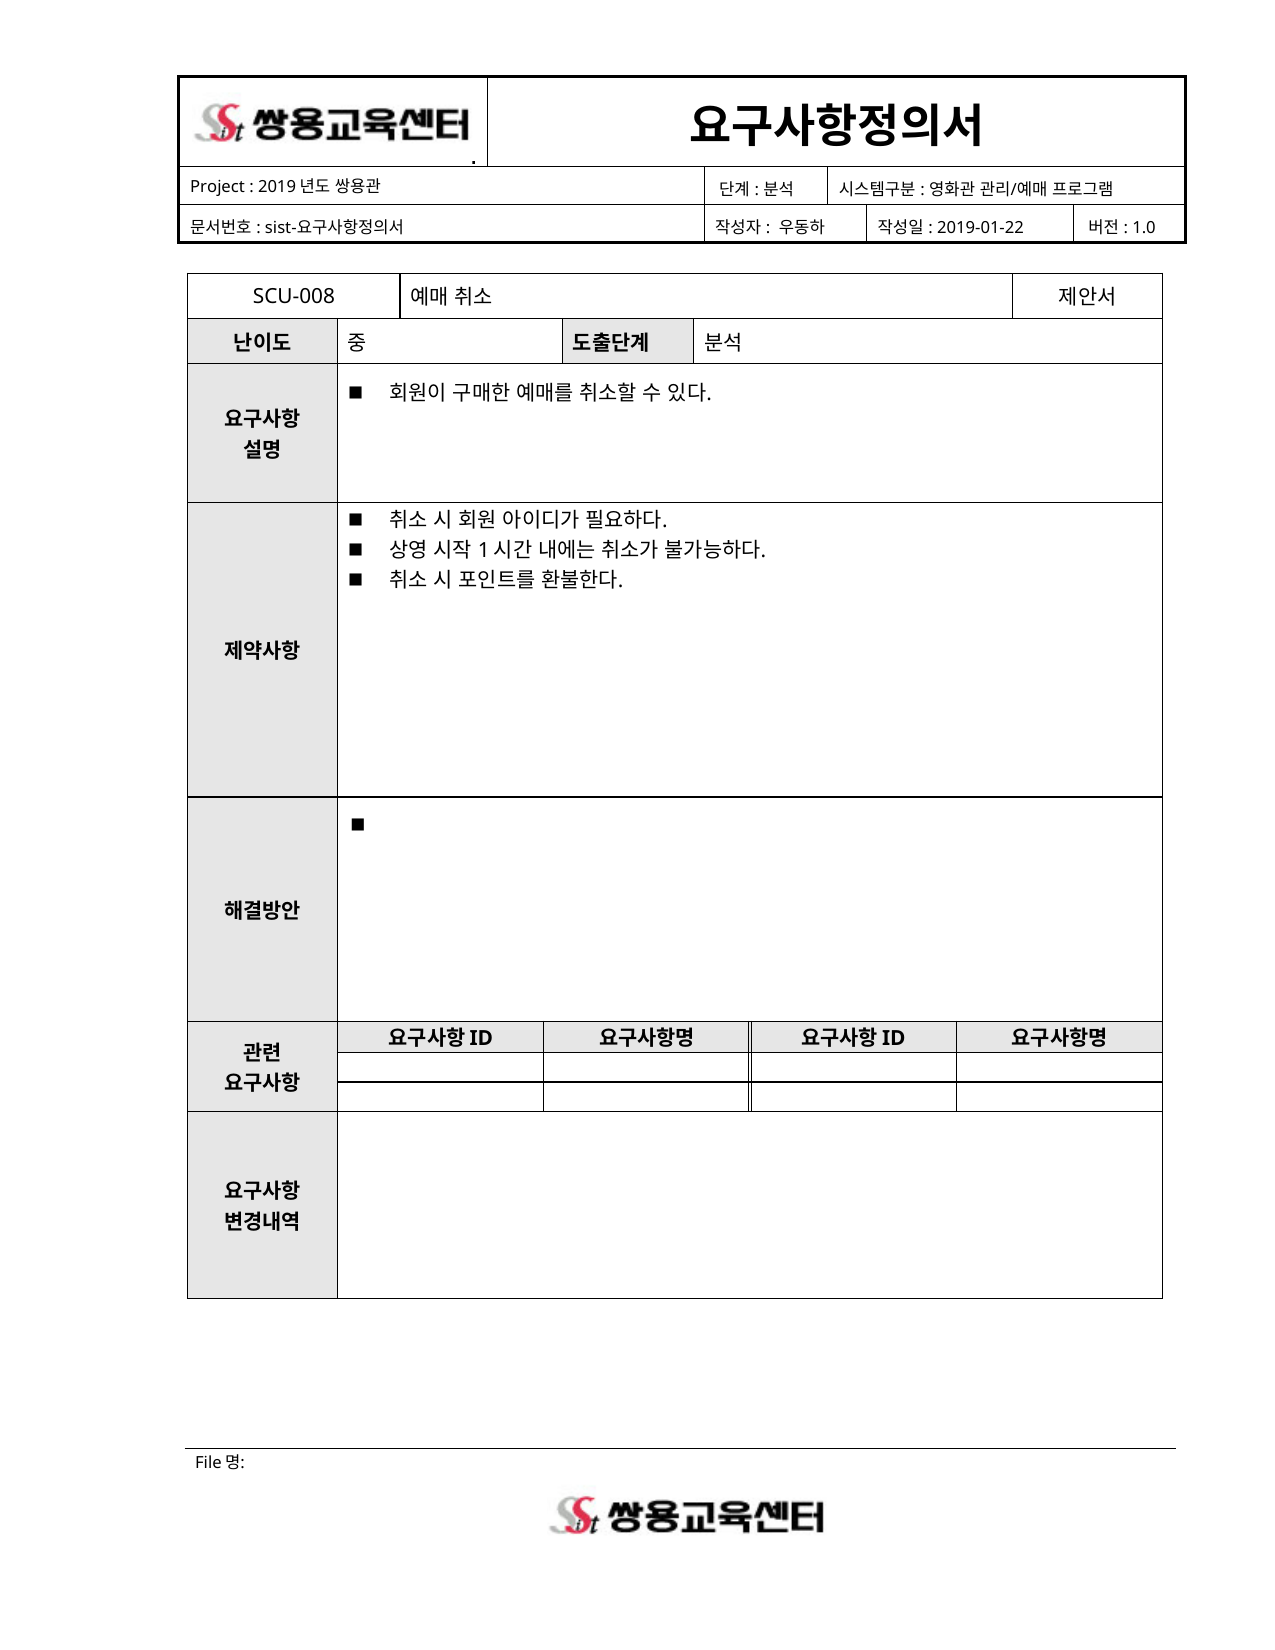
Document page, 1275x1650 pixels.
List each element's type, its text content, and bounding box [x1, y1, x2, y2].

picture [547, 1473, 828, 1556]
table_cell SCU-008 [188, 274, 399, 318]
table_cell 요구사항 변경내역 [188, 1112, 337, 1298]
table_cell [544, 1083, 748, 1111]
table_cell [338, 798, 1162, 1021]
table_cell 예매 취소 [401, 274, 1012, 318]
table_cell [338, 1112, 1162, 1298]
table_cell 요구사항명 [957, 1022, 1162, 1052]
table_cell 요구사항명 [544, 1022, 748, 1052]
table_cell 난이도 [188, 319, 337, 363]
table_cell 제약사항 [188, 503, 337, 796]
table_cell 관련 요구사항 [188, 1022, 337, 1111]
table_cell 도출단계 [563, 319, 693, 363]
table_cell 취소 시 회원 아이디가 필요하다. 상영 시작 1시간 내에는 취소가 불가능하다. 취소 시 포인트를 환불한다. [338, 503, 1162, 796]
table_cell [338, 1053, 543, 1081]
table_cell 요구사항 설명 [188, 364, 337, 502]
table_cell [544, 1053, 748, 1081]
table_cell 요구사항ID [752, 1022, 956, 1052]
picture [192, 81, 475, 164]
table_cell 제안서 [1013, 274, 1162, 318]
table_cell 요구사항ID [338, 1022, 543, 1052]
table_cell [752, 1083, 956, 1111]
table_cell 중 [338, 319, 562, 363]
table_cell 회원이 구매한 예매를 취소할 수 있다. [338, 364, 1162, 502]
table_cell [338, 1083, 543, 1111]
table_cell [957, 1083, 1162, 1111]
table_cell [752, 1053, 956, 1081]
table_cell 해결방안 [188, 798, 337, 1021]
table_cell 분석 [694, 319, 1162, 363]
table_cell [957, 1053, 1162, 1081]
